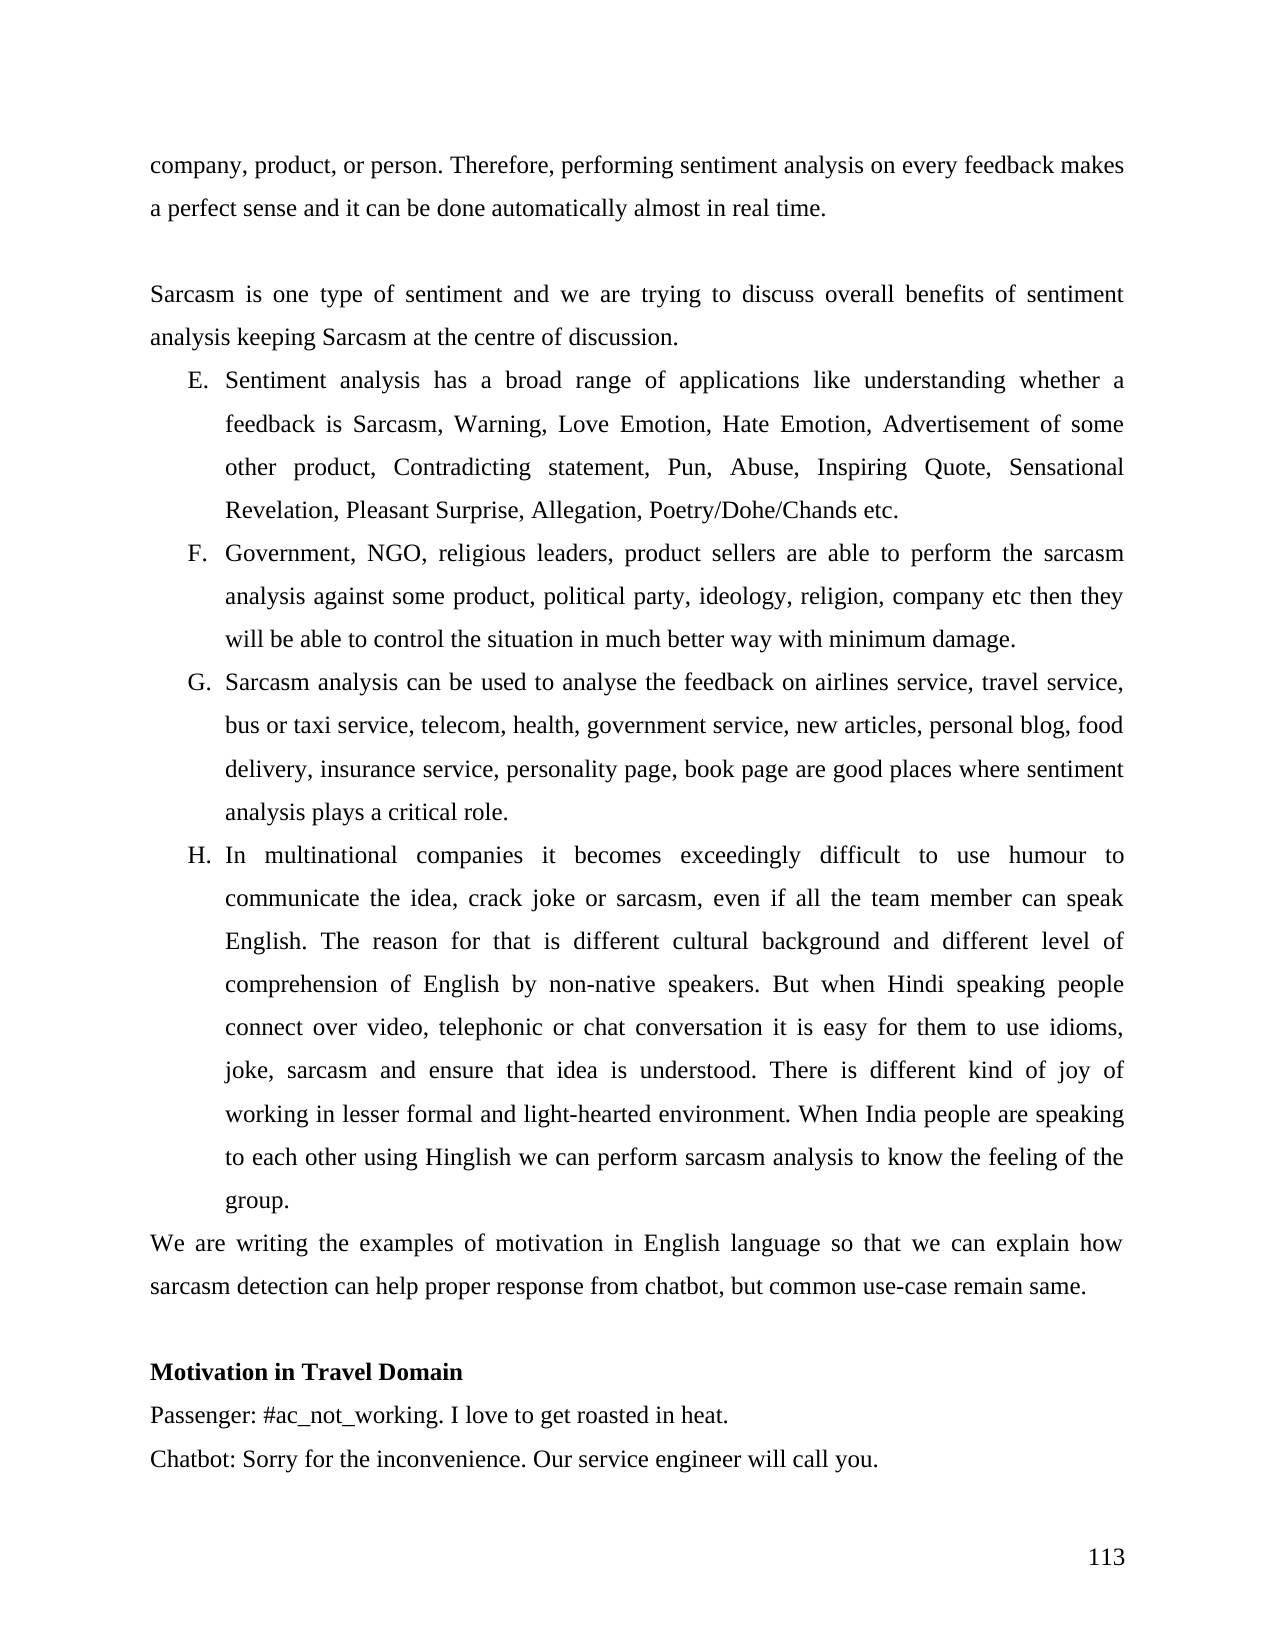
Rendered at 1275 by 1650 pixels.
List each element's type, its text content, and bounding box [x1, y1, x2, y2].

text We are writing the examples of motivation in English language so that we can explain how sarcasm detection can help proper response from chatbot, but common use-case remain same. [150, 1228, 1125, 1300]
text Motivation in Travel Domain [150, 1357, 1125, 1386]
list Sentiment analysis has a broad range of applications like understanding whether a feedback is Sarcasm, Warning, Love Emotion, Hate Emotion, Advertisement of some other product, Contradicting statement, Pun, Abuse, Inspiring Quote, Sensational Revelation, Pleasant Surprise, Allegation, Poetry/Dohe/Chands etc. [187, 366, 1125, 524]
text Sarcasm is one type of sentiment and we are trying to discuss overall benefits of sentiment analysis keeping Sarcasm at the centre of discussion. [150, 279, 1125, 351]
list In multinational companies it becomes exceedingly difficult to use humour to communicate the idea, crack joke or sarcasm, even if all the team member can speak English. The reason for that is different cultural background and different level of comprehension of English by non-native speakers. But when Hindi speaking people connect over video, telephonic or chat conversation it is easy for them to use idioms, joke, sarcasm and ensure that idea is understood. There is different kind of joy of working in lesser formal and light-hearted environment. When India people are speaking to each other using Hinglish we can perform sarcasm analysis to know the feeling of the group. [187, 840, 1125, 1214]
text Passenger: #ac_not_working. I love to get roasted in heat. [150, 1401, 1125, 1429]
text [150, 150, 1125, 222]
text Chatbot: Sorry for the inconvenience. Our service engineer will call you. [150, 1444, 1125, 1472]
list Sarcasm analysis can be used to analyse the feedback on airlines service, travel service, bus or taxi service, telecom, health, government service, new articles, personal blog, food delivery, insurance service, personality page, book page are good places where sentiment analysis plays a critical role. [187, 667, 1125, 826]
list Government, NGO, religious leaders, product sellers are able to perform the sarcasm analysis against some product, political party, ideology, religion, company etc then they will be able to control the situation in much better way with minimum damage. [187, 538, 1125, 653]
